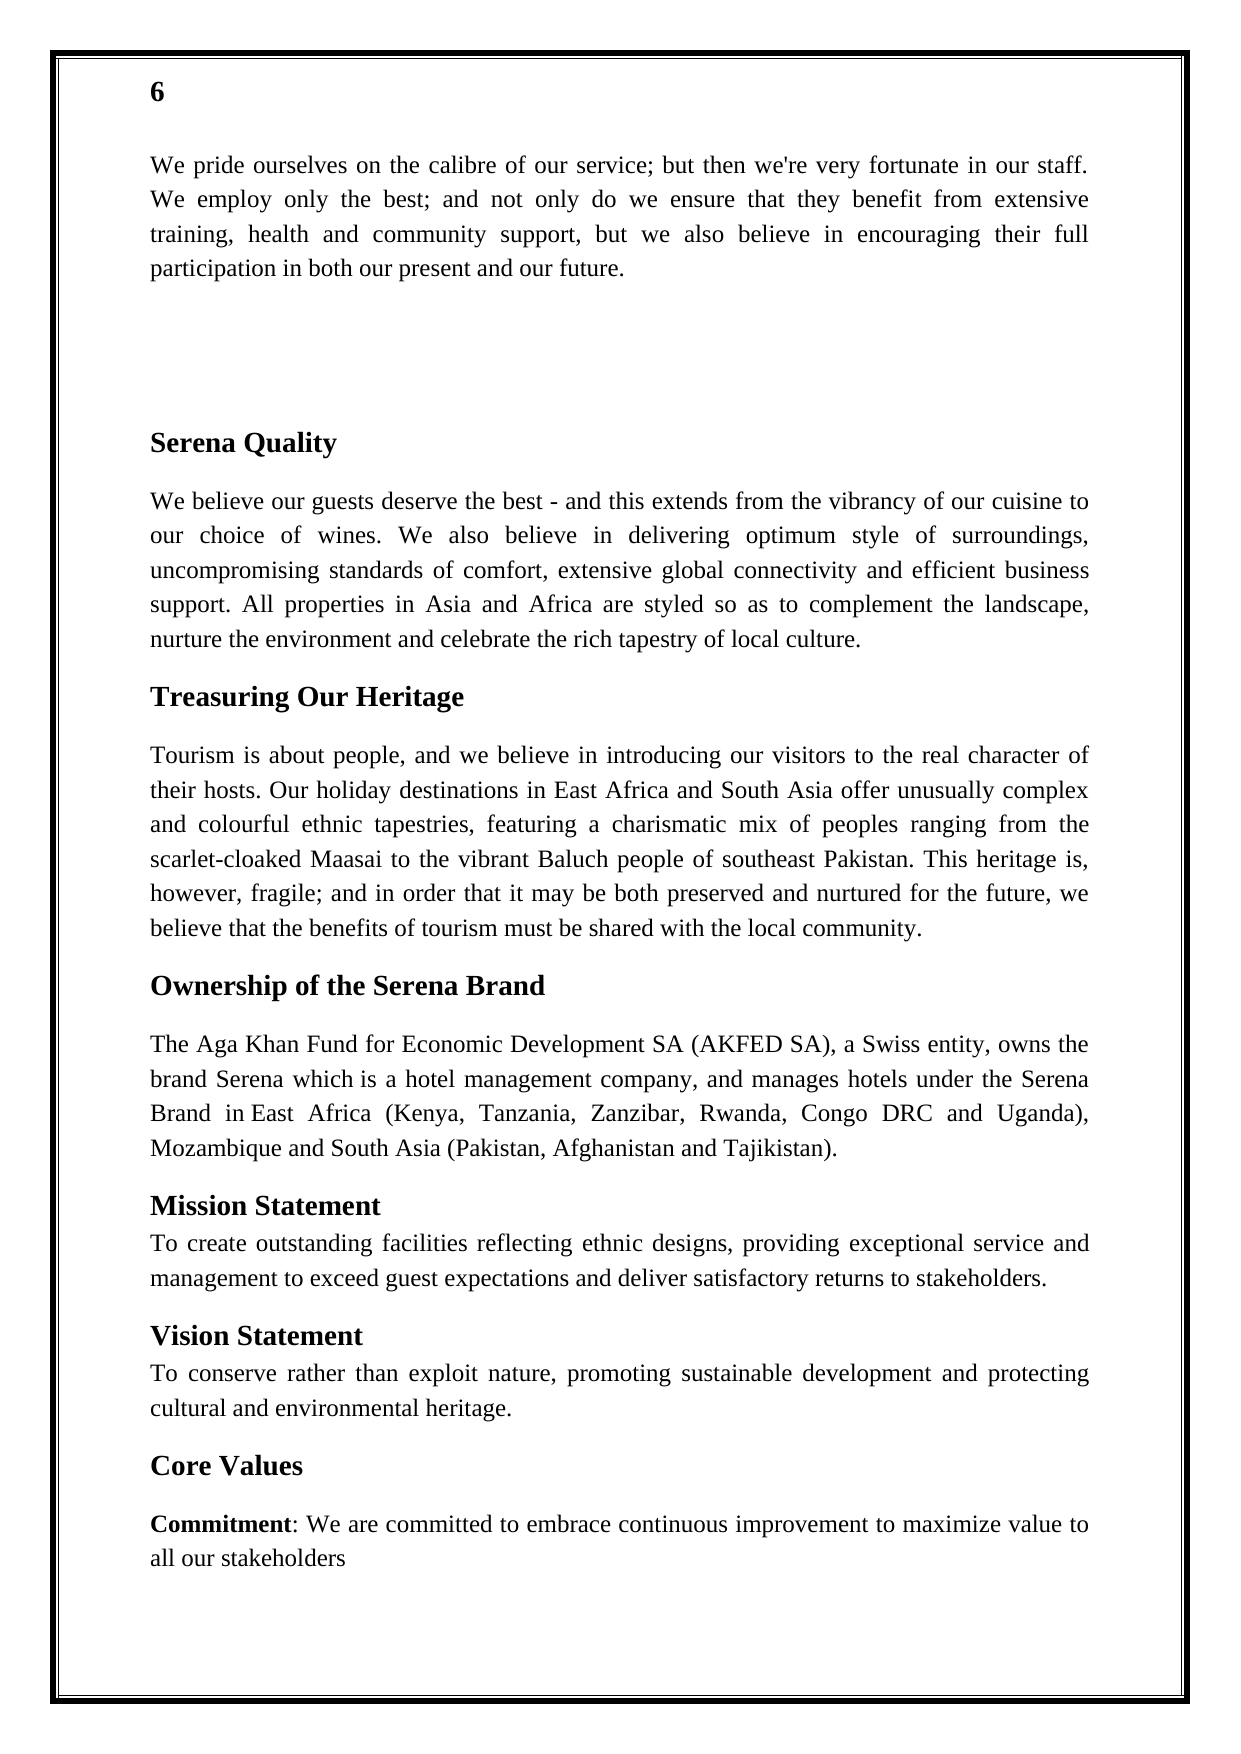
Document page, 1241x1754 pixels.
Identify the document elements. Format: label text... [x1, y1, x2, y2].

text Commitment: We are committed to embrace continuous improvement to maximize value to all our stakeholders [150, 1509, 1090, 1572]
text Tourism is about people, and we believe in introducing our visitors to the real character of their hosts. Our holiday destinations in East Africa and South Asia offer unusually complex and colourful ethnic tapestries, featuring a charismatic mix of peoples ranging from the scarlet-cloaked Maasai to the vibrant Baluch people of southeast Pakistan. This heritage is, however, fragile; and in order that it may be both preserved and nurtured for the future, we believe that the benefits of tourism must be shared with the local community. [150, 740, 1090, 942]
text We believe our guests deserve the best - and this extends from the vibrancy of our cuisine to our choice of wines. We also believe in delivering optimum style of surroundings, uncompromising standards of comfort, extensive global connectivity and efficient business support. All properties in Asia and Africa are styled so as to complement the landscape, nurture the environment and celebrate the rich tapestry of local culture. [150, 486, 1090, 653]
text Ownership of the Serena Brand [150, 968, 1090, 1002]
text To conserve rather than exploit nature, promoting sustainable development and protecting cultural and environmental heritage. [150, 1358, 1090, 1421]
text Serena Quality [150, 425, 1090, 459]
text We pride ourselves on the calibre of our service; but then we're very fortunate in our staff. We employ only the best; and not only do we ensure that they benefit from extensive training, health and community support, but we also believe in encouraging their full participation in both our present and our future. [150, 150, 1090, 282]
text To create outstanding facilities reflecting ethnic designs, providing exceptional service and management to exceed guest expectations and deliver satisfactory returns to stakeholders. [150, 1228, 1090, 1291]
text Core Values [150, 1448, 1090, 1481]
subtitle Vision Statement [150, 1318, 1090, 1351]
text Treasuring Our Heritage [150, 679, 1090, 713]
subtitle Mission Statement [150, 1188, 1090, 1221]
text The Aga Khan Fund for Economic Development SA (AKFED SA), a Swiss entity, owns the brand Serena which is a hotel management company, and manages hotels under the Serena Brand in East Africa (Kenya, Tanzania, Zanzibar, Rwanda, Congo DRC and Uganda), Mozambique and South Asia (Pakistan, Afghanistan and Tajikistan). [150, 1029, 1090, 1161]
